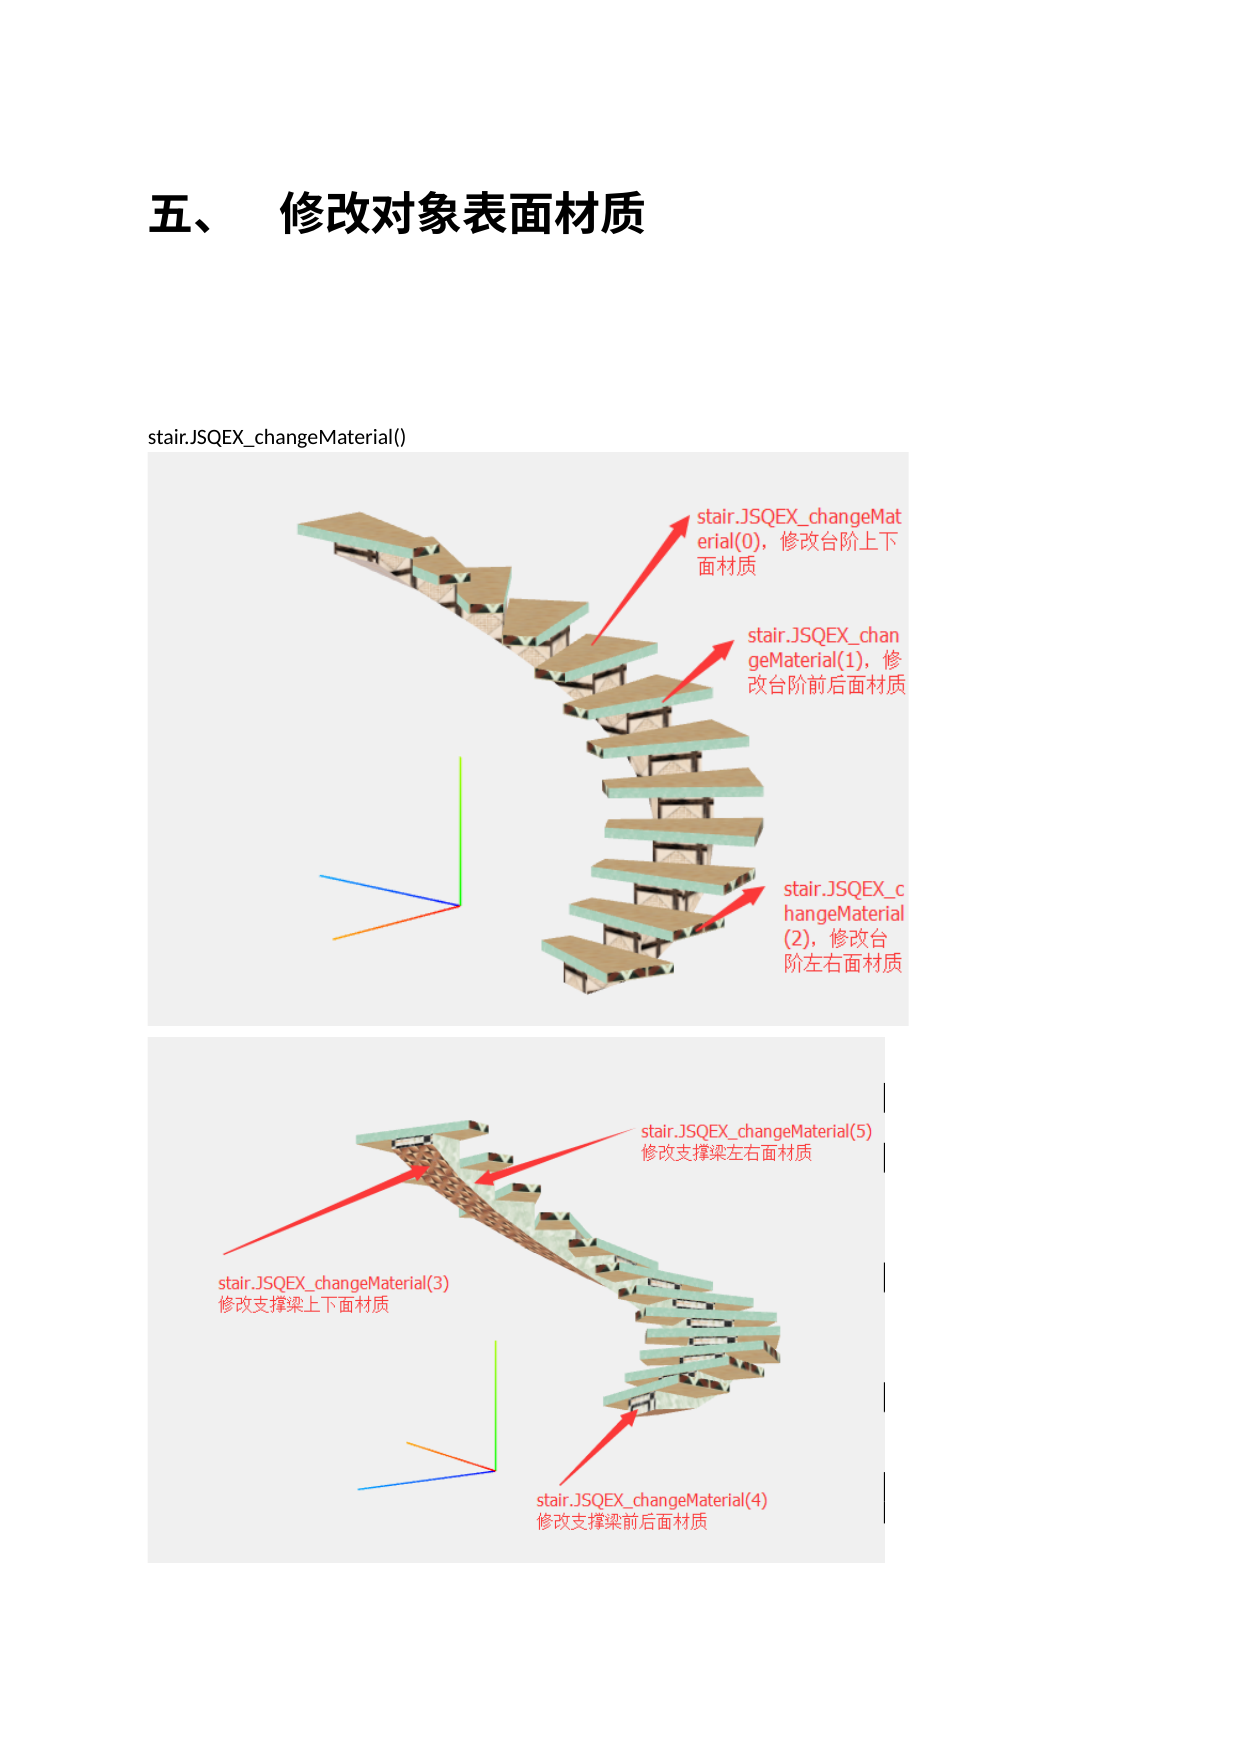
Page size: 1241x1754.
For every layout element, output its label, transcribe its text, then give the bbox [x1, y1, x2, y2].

picture [147, 452, 909, 1026]
picture [147, 1037, 885, 1563]
subtitle 修改对象表面材质 [148, 162, 1093, 259]
text stair.JSQEX_changeMaterial() [148, 420, 1093, 452]
